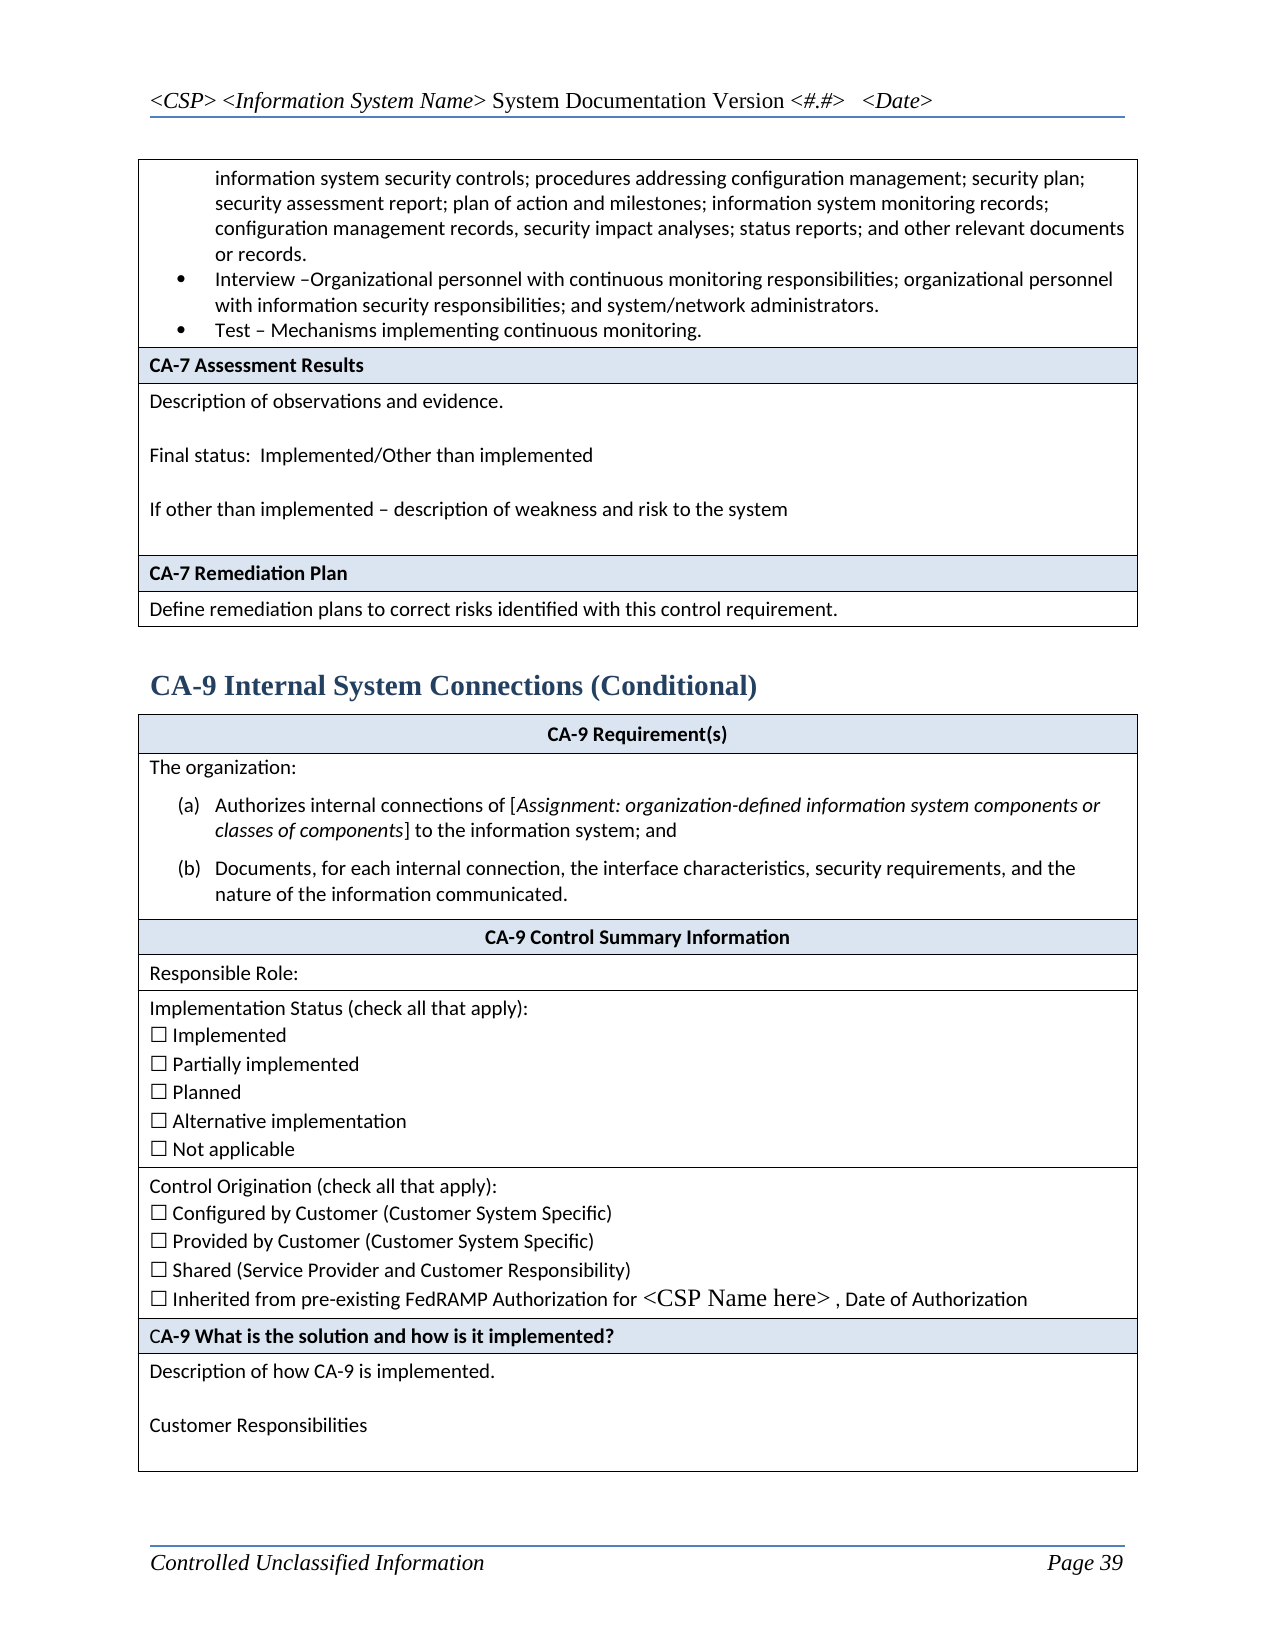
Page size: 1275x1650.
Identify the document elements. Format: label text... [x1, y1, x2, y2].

table_cell The organization: Authorizes internal connections of [Assignment: organization-defined information system components or classes of components] to the information system; and Documents, for each internal connection, the interface characteristics, security requirements, and the nature of the information communicated. [139, 754, 1137, 919]
table_cell Description of observations and evidence. Final status: Implemented/Other than implemented If other than implemented – description of weakness and risk to the system [139, 384, 1137, 555]
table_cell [139, 160, 1137, 347]
table_cell Control Origination (check all that apply): Configured by Customer (Customer System Specific) Provided by Customer (Customer System Specific) Shared (Service Provider and Customer Responsibility) Inherited from pre-existing FedRAMP Authorization for , [139, 1168, 1137, 1317]
table_cell CA-7 Assessment Results [139, 348, 1137, 383]
table_cell Responsible Role: [139, 955, 1137, 990]
table_cell Implementation Status (check all that apply): Implemented Partially implemented Planned Alternative implementation Not applicable [139, 991, 1137, 1167]
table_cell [139, 1354, 1137, 1471]
table_cell CA-9 Control Summary Information [139, 920, 1137, 954]
table_cell CA-7 Remediation Plan [139, 556, 1137, 591]
table_header CA-9 Requirement(s) [139, 715, 1137, 753]
subtitle CA-9 Internal System Connections (Conditional) [150, 668, 1125, 702]
table_cell CA-9 What is the solution and how is it implemented? [139, 1319, 1137, 1353]
table_cell Define remediation plans to correct risks identified with this control requirement. [139, 592, 1137, 626]
